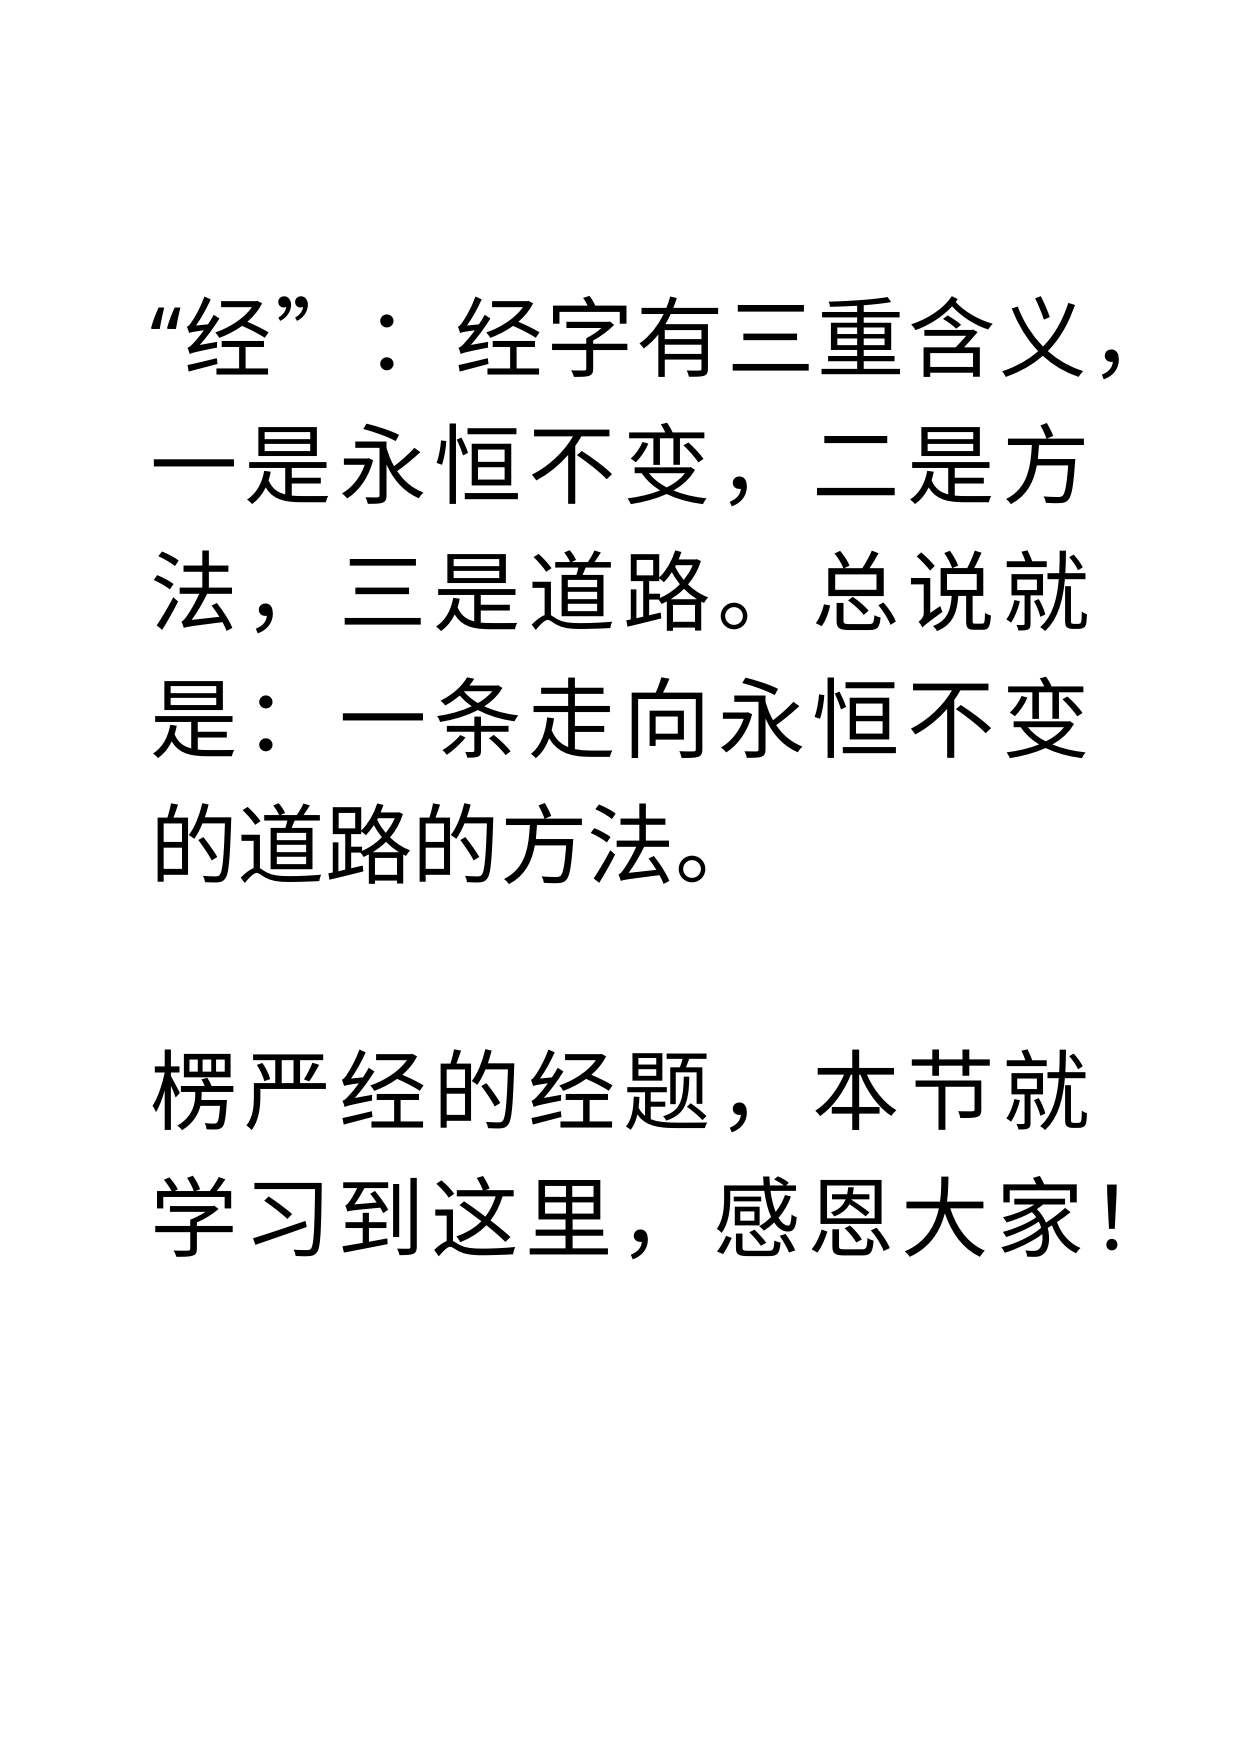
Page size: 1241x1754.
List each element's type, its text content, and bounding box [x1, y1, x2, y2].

text 楞严经的经题，本节就学习到这里，感恩大家！ [150, 1022, 1090, 1306]
text “经”：经字有三重含义，一是永恒不变，二是方法，三是道路。总说就是：一条走向永恒不变的道路的方法。 [150, 269, 1090, 903]
